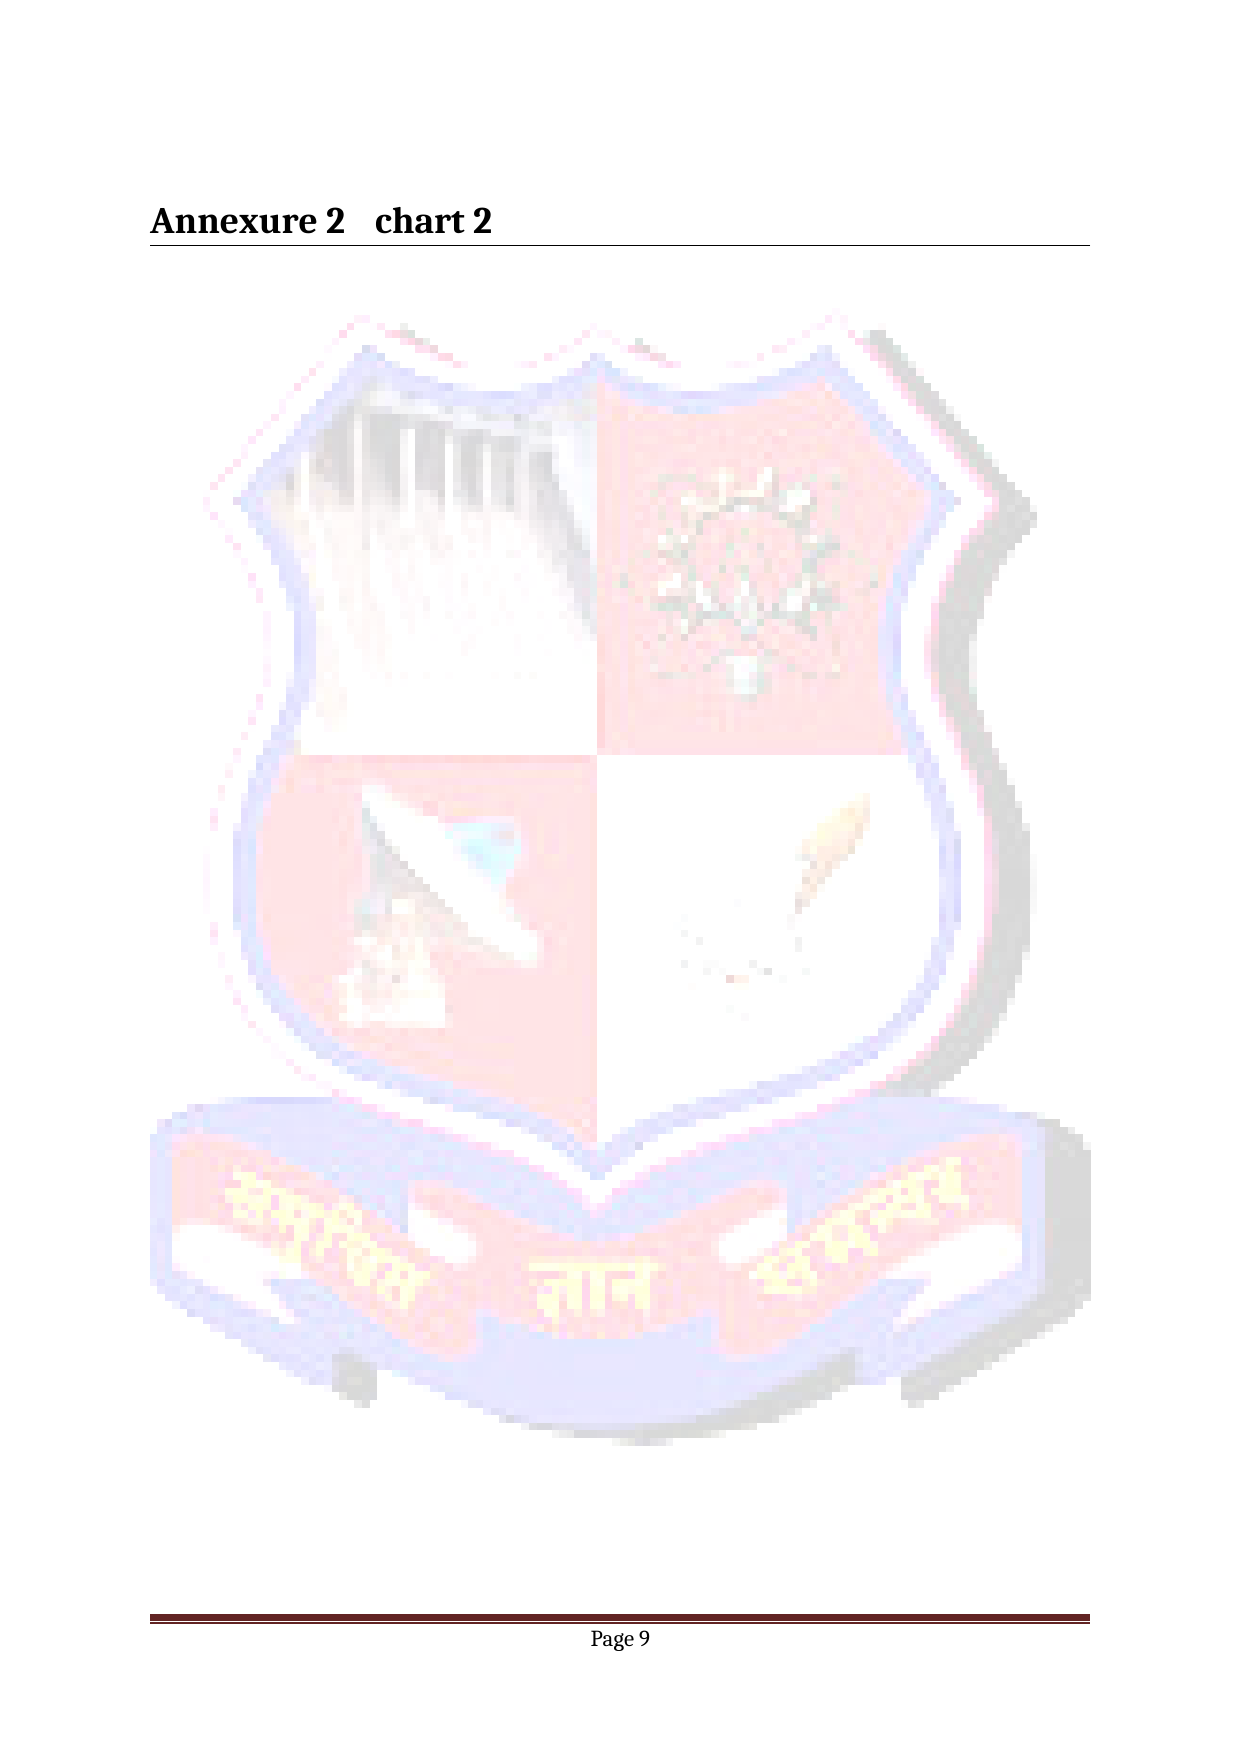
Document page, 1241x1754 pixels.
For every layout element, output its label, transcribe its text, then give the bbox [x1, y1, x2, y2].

subtitle Annexure 2 chart 2 [150, 200, 1090, 245]
